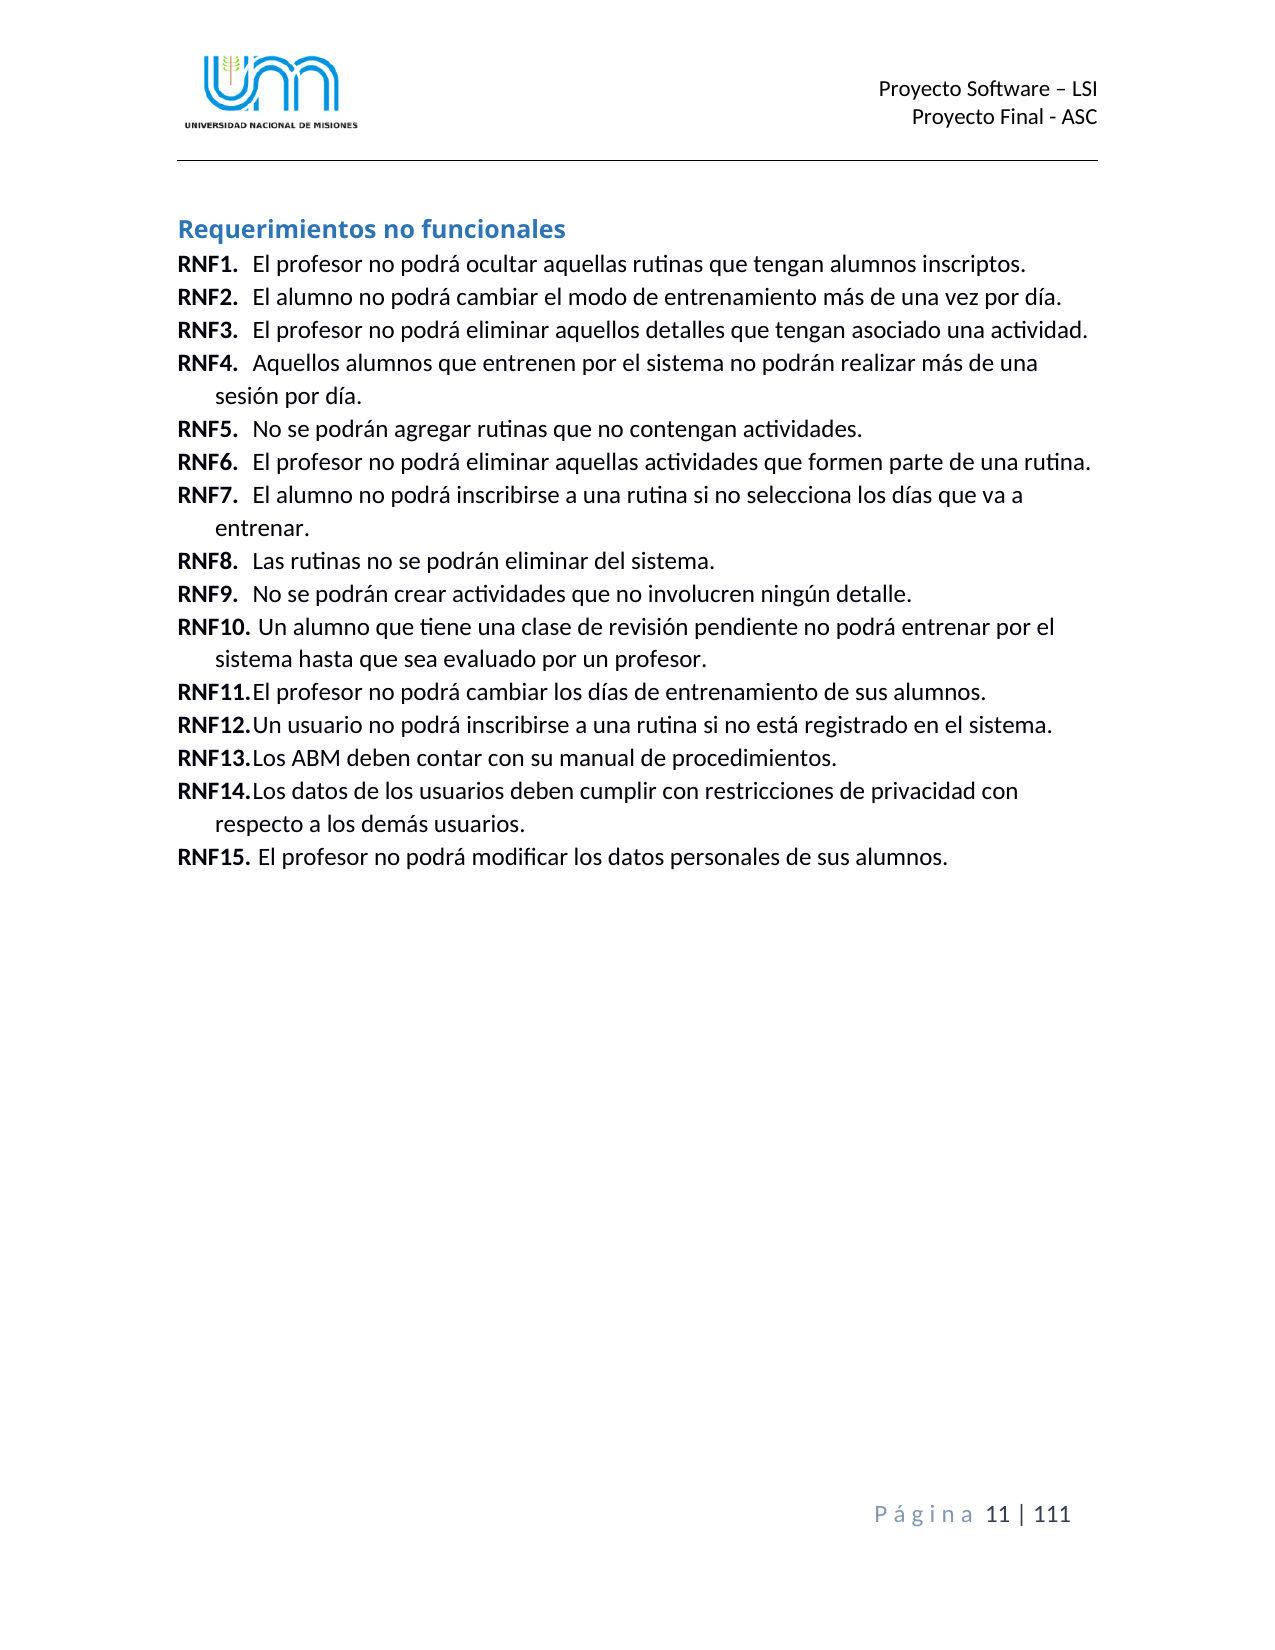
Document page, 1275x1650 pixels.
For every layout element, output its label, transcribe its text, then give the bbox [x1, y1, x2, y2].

list El profesor no podrá ocultar aquellas rutinas que tengan alumnos inscriptos. [177, 249, 1098, 279]
subtitle Requerimientos no funcionales [177, 212, 1098, 246]
list El profesor no podrá cambiar los días de entrenamiento de sus alumnos. [177, 677, 1098, 707]
list El alumno no podrá cambiar el modo de entrenamiento más de una vez por día. [177, 282, 1098, 312]
list Aquellos alumnos que entrenen por el sistema no podrán realizar más de una sesión por día. [177, 347, 1098, 411]
list Los ABM deben contar con su manual de procedimientos. [177, 742, 1098, 773]
list El profesor no podrá modificar los datos personales de sus alumnos. [177, 841, 1098, 872]
list Un usuario no podrá inscribirse a una rutina si no está registrado en el sistema. [177, 709, 1098, 740]
list El profesor no podrá eliminar aquellas actividades que formen parte de una rutina. [177, 446, 1098, 477]
list No se podrán crear actividades que no involucren ningún detalle. [177, 578, 1098, 608]
list Un alumno que tiene una clase de revisión pendiente no podrá entrenar por el sistema hasta que sea evaluado por un profesor. [177, 611, 1098, 674]
list El alumno no podrá inscribirse a una rutina si no selecciona los días que va a entrenar. [177, 479, 1098, 542]
list No se podrán agregar rutinas que no contengan actividades. [177, 413, 1098, 444]
picture [177, 52, 362, 128]
list Los datos de los usuarios deben cumplir con restricciones de privacidad con respecto a los demás usuarios. [177, 775, 1098, 839]
list Las rutinas no se podrán eliminar del sistema. [177, 545, 1098, 575]
list El profesor no podrá eliminar aquellos detalles que tengan asociado una actividad. [177, 314, 1098, 345]
